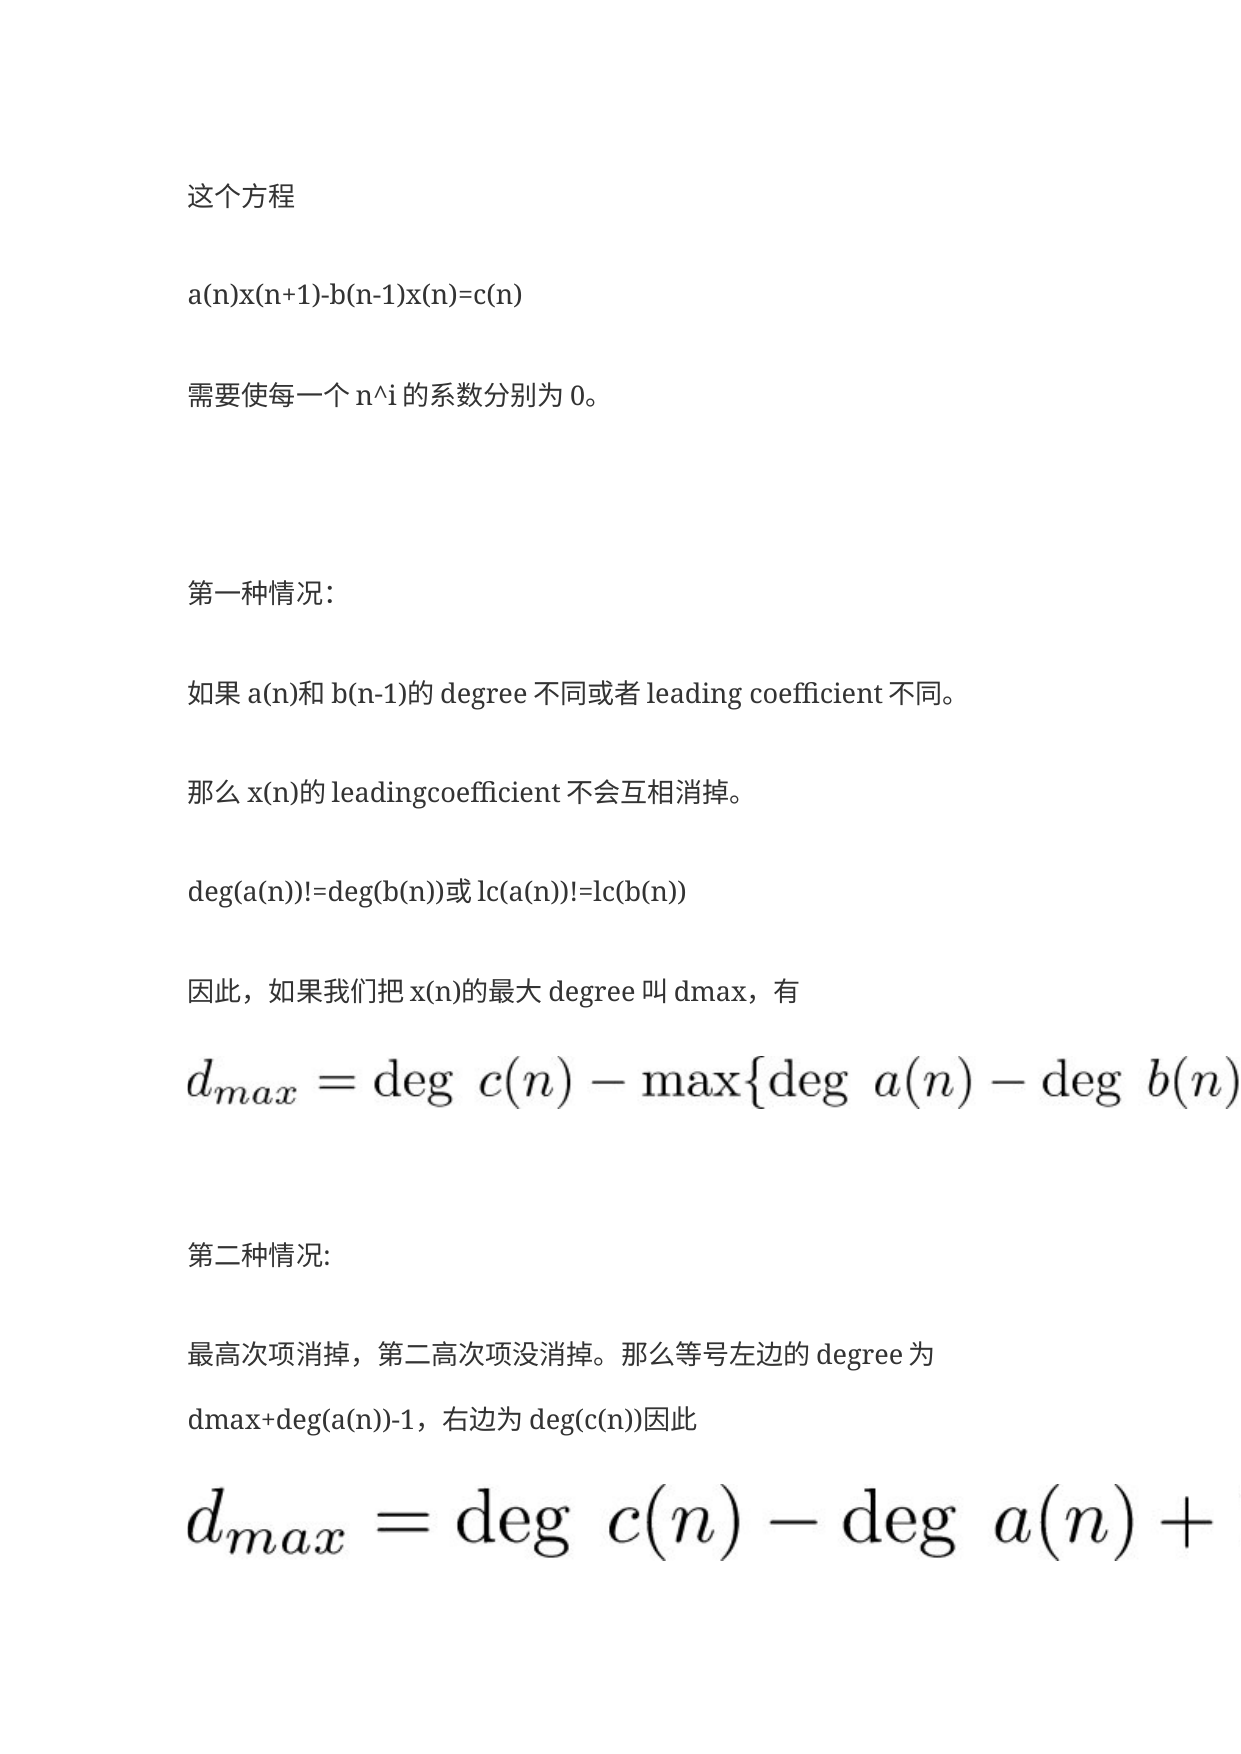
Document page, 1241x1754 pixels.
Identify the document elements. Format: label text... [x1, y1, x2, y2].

text 第一种情况： [187, 559, 1053, 624]
picture [187, 1056, 1241, 1109]
text 因此，如果我们把x(n)的最大degree叫dmax，有 [187, 957, 1053, 1022]
text deg(a(n))!=deg(b(n))或lc(a(n))!=lc(b(n)) [187, 858, 1053, 923]
text 最高次项消掉，第二高次项没消掉。那么等号左边的degree为dmax+deg(a(n))-1，右边为deg(c(n))因此 [187, 1320, 1053, 1450]
text 那么x(n)的leadingcoefficient不会互相消掉。 [187, 758, 1053, 823]
picture [187, 1484, 1241, 1561]
text 第二种情况: [187, 1221, 1053, 1286]
text 如果a(n)和b(n-1)的degree不同或者leading coefficient不同。 [187, 659, 1053, 724]
text a(n)x(n+1)-b(n-1)x(n)​=c(n) [187, 261, 1053, 326]
text 需要使每一个n^i的系数分别为0。 [187, 361, 1053, 426]
text 这个方程 [187, 162, 1053, 227]
